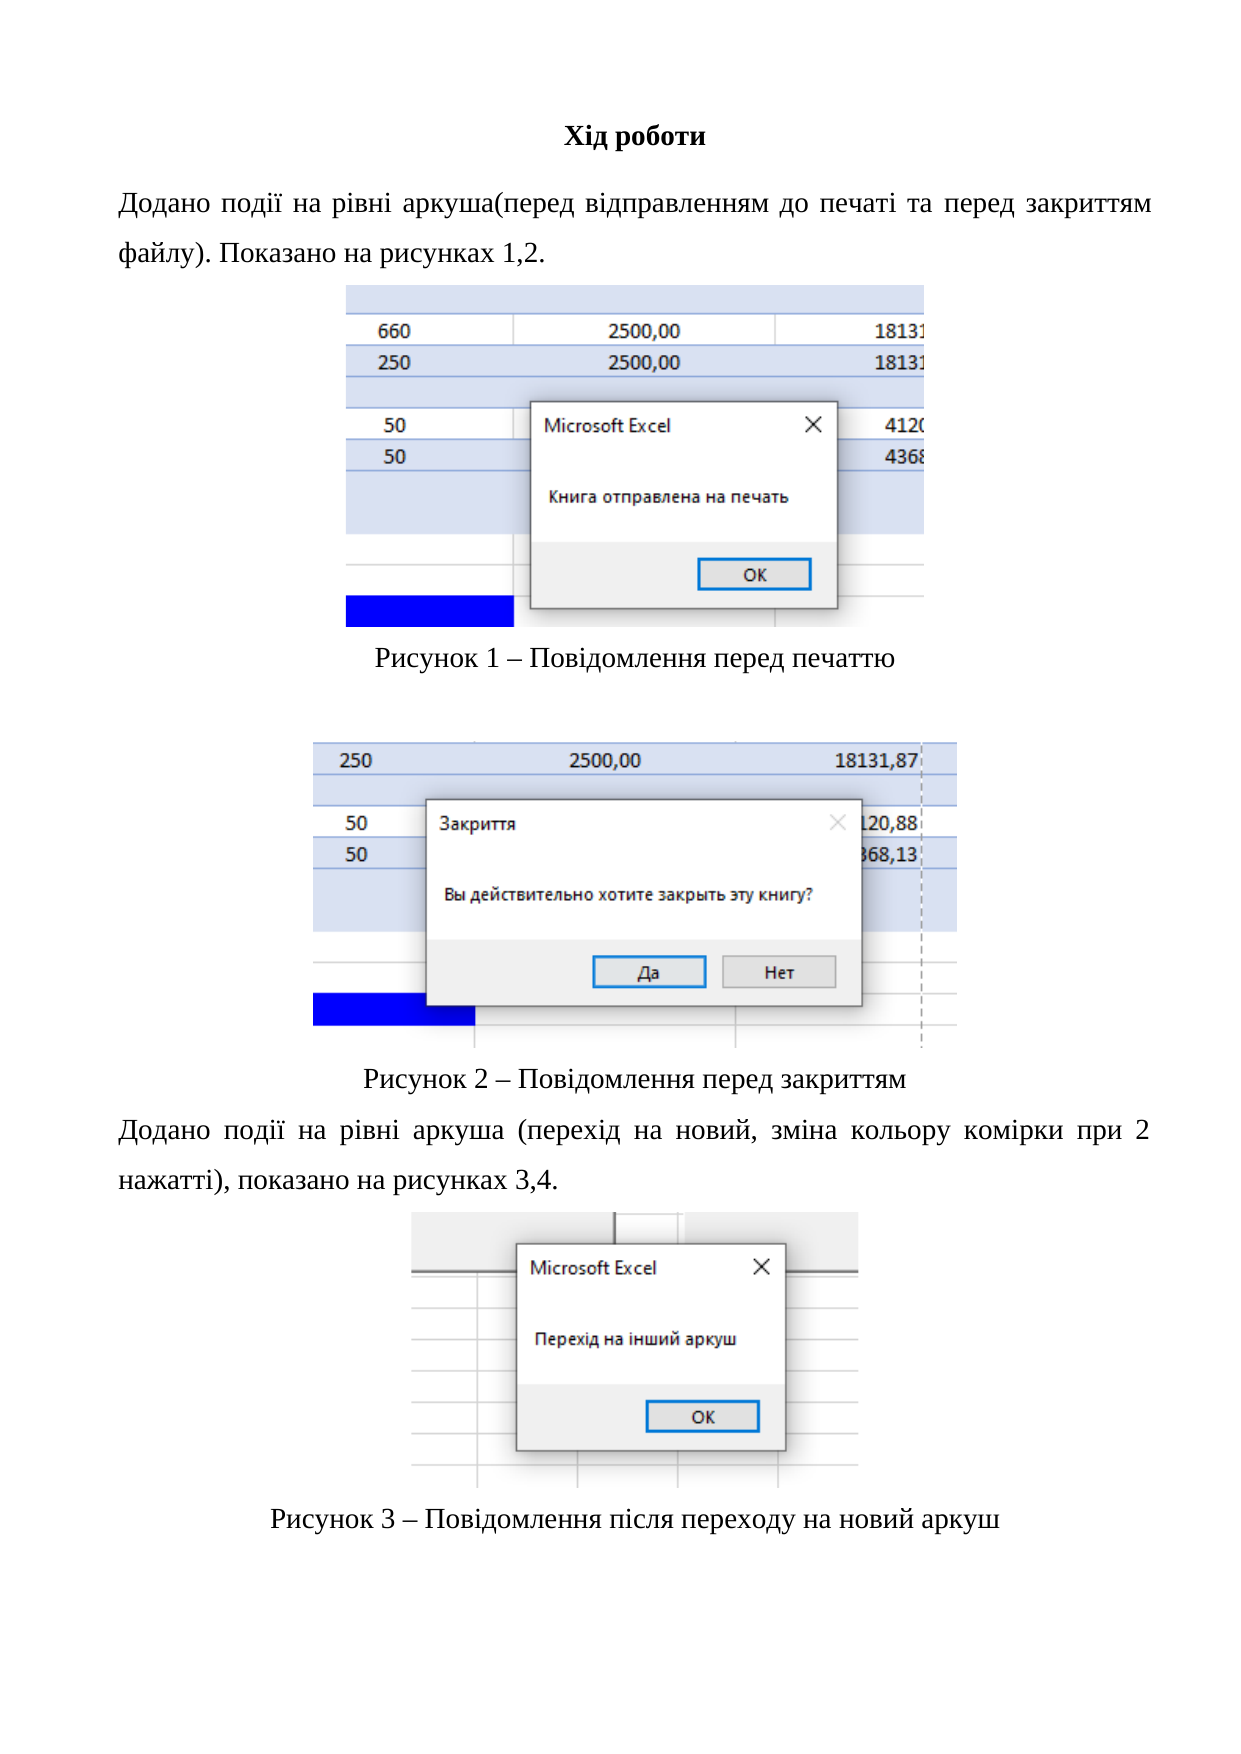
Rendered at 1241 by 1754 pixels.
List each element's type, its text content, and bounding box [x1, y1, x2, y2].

list Рисунок 1 – Повідомлення перед печаттю [118, 641, 1152, 674]
picture [313, 741, 957, 1048]
list Додано події на рівні аркуша (перехід на новий, зміна кольору комірки при 2 нажатті), показано на рисунках 3,4. [118, 1112, 1152, 1196]
list Рисунок 2 – Повідомлення перед закриттям [118, 1061, 1152, 1095]
picture [411, 1212, 859, 1488]
picture [345, 285, 924, 627]
text Хід роботи [118, 118, 1152, 152]
list Рисунок 3 – Повідомлення після переходу на новий аркуш [118, 1501, 1152, 1535]
list Додано події на рівні аркуша(перед відправленням до печаті та перед закриттям файлу). Показано на рисунках 1,2. [118, 185, 1152, 269]
